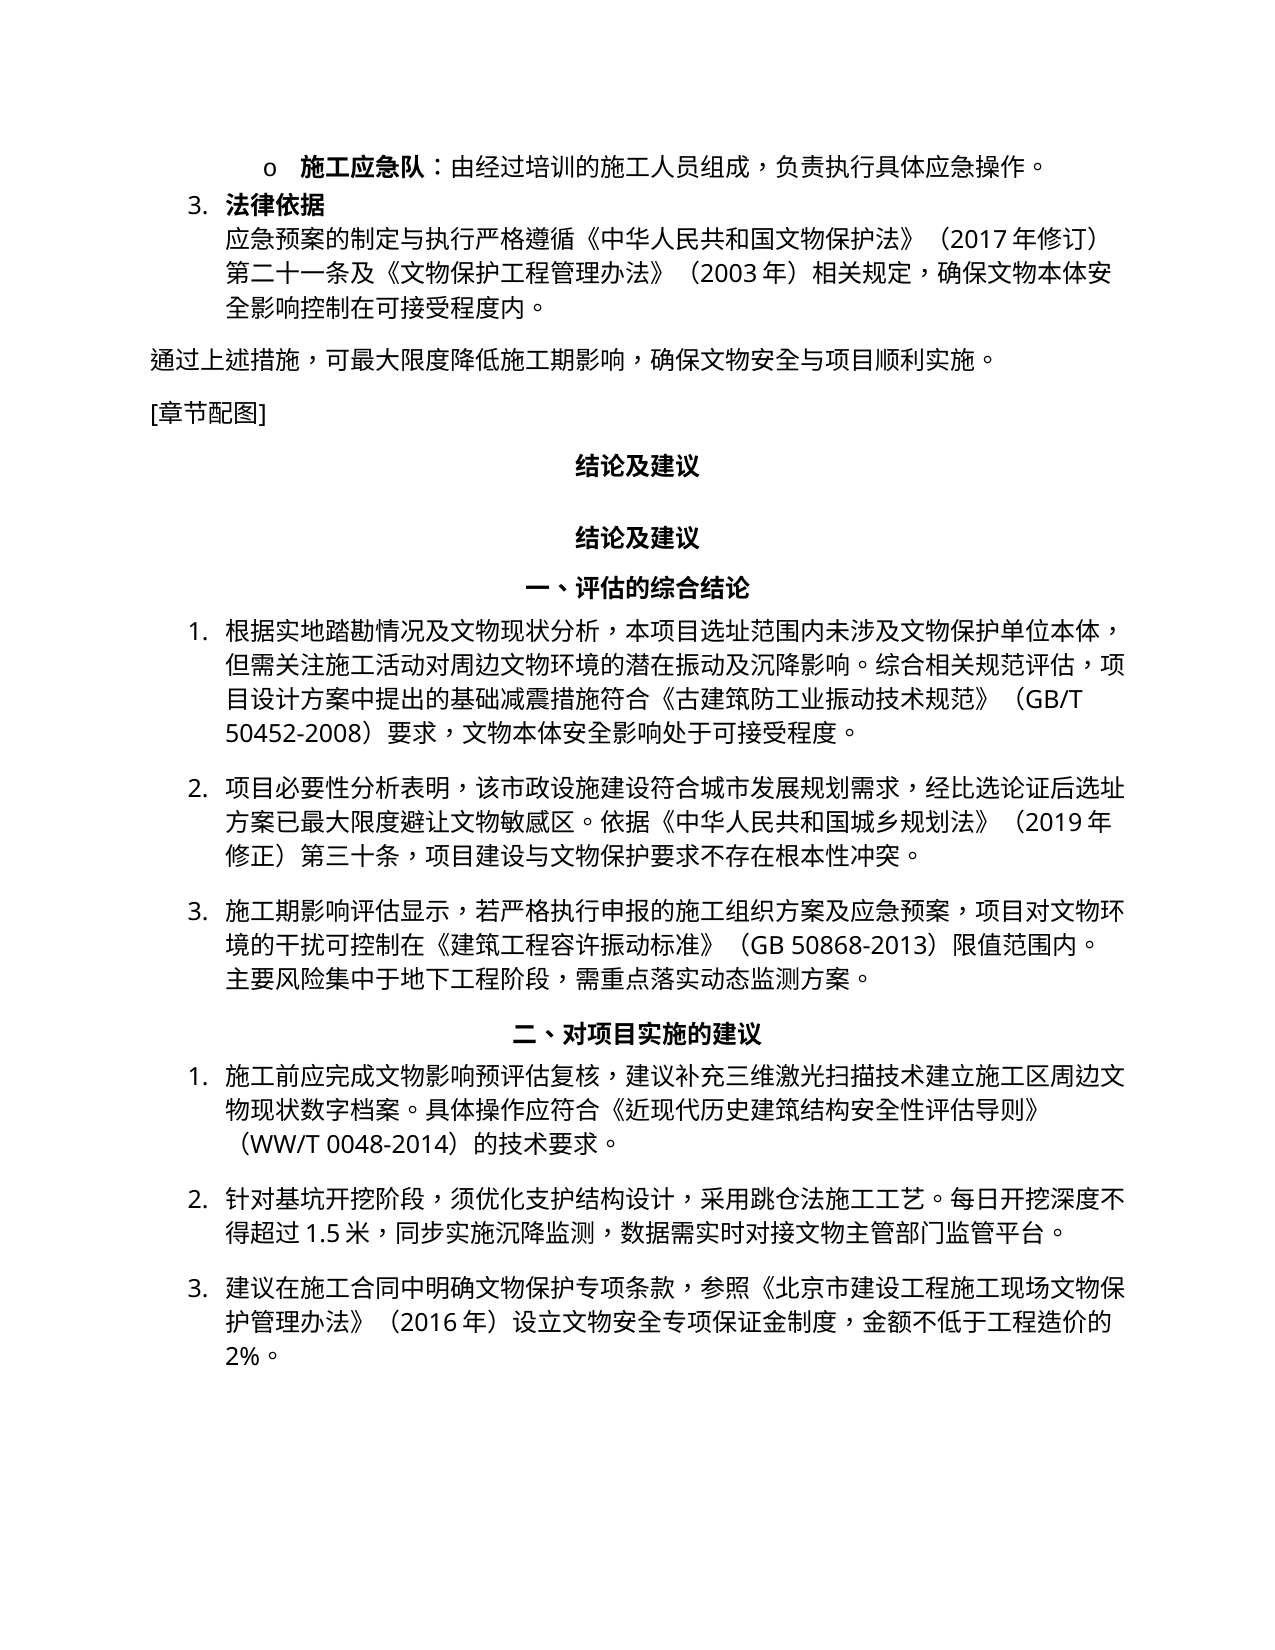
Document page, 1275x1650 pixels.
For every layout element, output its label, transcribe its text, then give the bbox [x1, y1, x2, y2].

list 施工应急队：由经过培训的施工人员组成，负责执行具体应急操作。 [262, 150, 1125, 184]
list 建议在施工合同中明确文物保护专项条款，参照《北京市建设工程施工现场文物保护管理办法》（2016年）设立文物安全专项保证金制度，金额不低于工程造价的2%。 [187, 1271, 1125, 1373]
subtitle 二、对项目实施的建议 [150, 1016, 1125, 1051]
text 通过上述措施，可最大限度降低施工期影响，确保文物安全与项目顺利实施。 [150, 343, 1125, 377]
subtitle 结论及建议 [150, 520, 1125, 554]
list 法律依据 应急预案的制定与执行严格遵循《中华人民共和国文物保护法》（2017年修订）第二十一条及《文物保护工程管理办法》（2003年）相关规定，确保文物本体安全影响控制在可接受程度内。 [187, 188, 1125, 324]
list 根据实地踏勘情况及文物现状分析，本项目选址范围内未涉及文物保护单位本体，但需关注施工活动对周边文物环境的潜在振动及沉降影响。综合相关规范评估，项目设计方案中提出的基础减震措施符合《古建筑防工业振动技术规范》（GB/T 50452-2008）要求，文物本体安全影响处于可接受程度。 [187, 613, 1125, 749]
subtitle 一、评估的综合结论 [150, 571, 1125, 605]
subtitle 结论及建议 [150, 449, 1125, 483]
text [章节配图] [150, 396, 1125, 430]
list 施工期影响评估显示，若严格执行申报的施工组织方案及应急预案，项目对文物环境的干扰可控制在《建筑工程容许振动标准》（GB 50868-2013）限值范围内。主要风险集中于地下工程阶段，需重点落实动态监测方案。 [187, 893, 1125, 996]
list 施工前应完成文物影响预评估复核，建议补充三维激光扫描技术建立施工区周边文物现状数字档案。具体操作应符合《近现代历史建筑结构安全性评估导则》（WW/T 0048-2014）的技术要求。 [187, 1059, 1125, 1161]
list 针对基坑开挖阶段，须优化支护结构设计，采用跳仓法施工工艺。每日开挖深度不得超过1.5米，同步实施沉降监测，数据需实时对接文物主管部门监管平台。 [187, 1182, 1125, 1250]
list 项目必要性分析表明，该市政设施建设符合城市发展规划需求，经比选论证后选址方案已最大限度避让文物敏感区。依据《中华人民共和国城乡规划法》（2019年修正）第三十条，项目建设与文物保护要求不存在根本性冲突。 [187, 770, 1125, 873]
